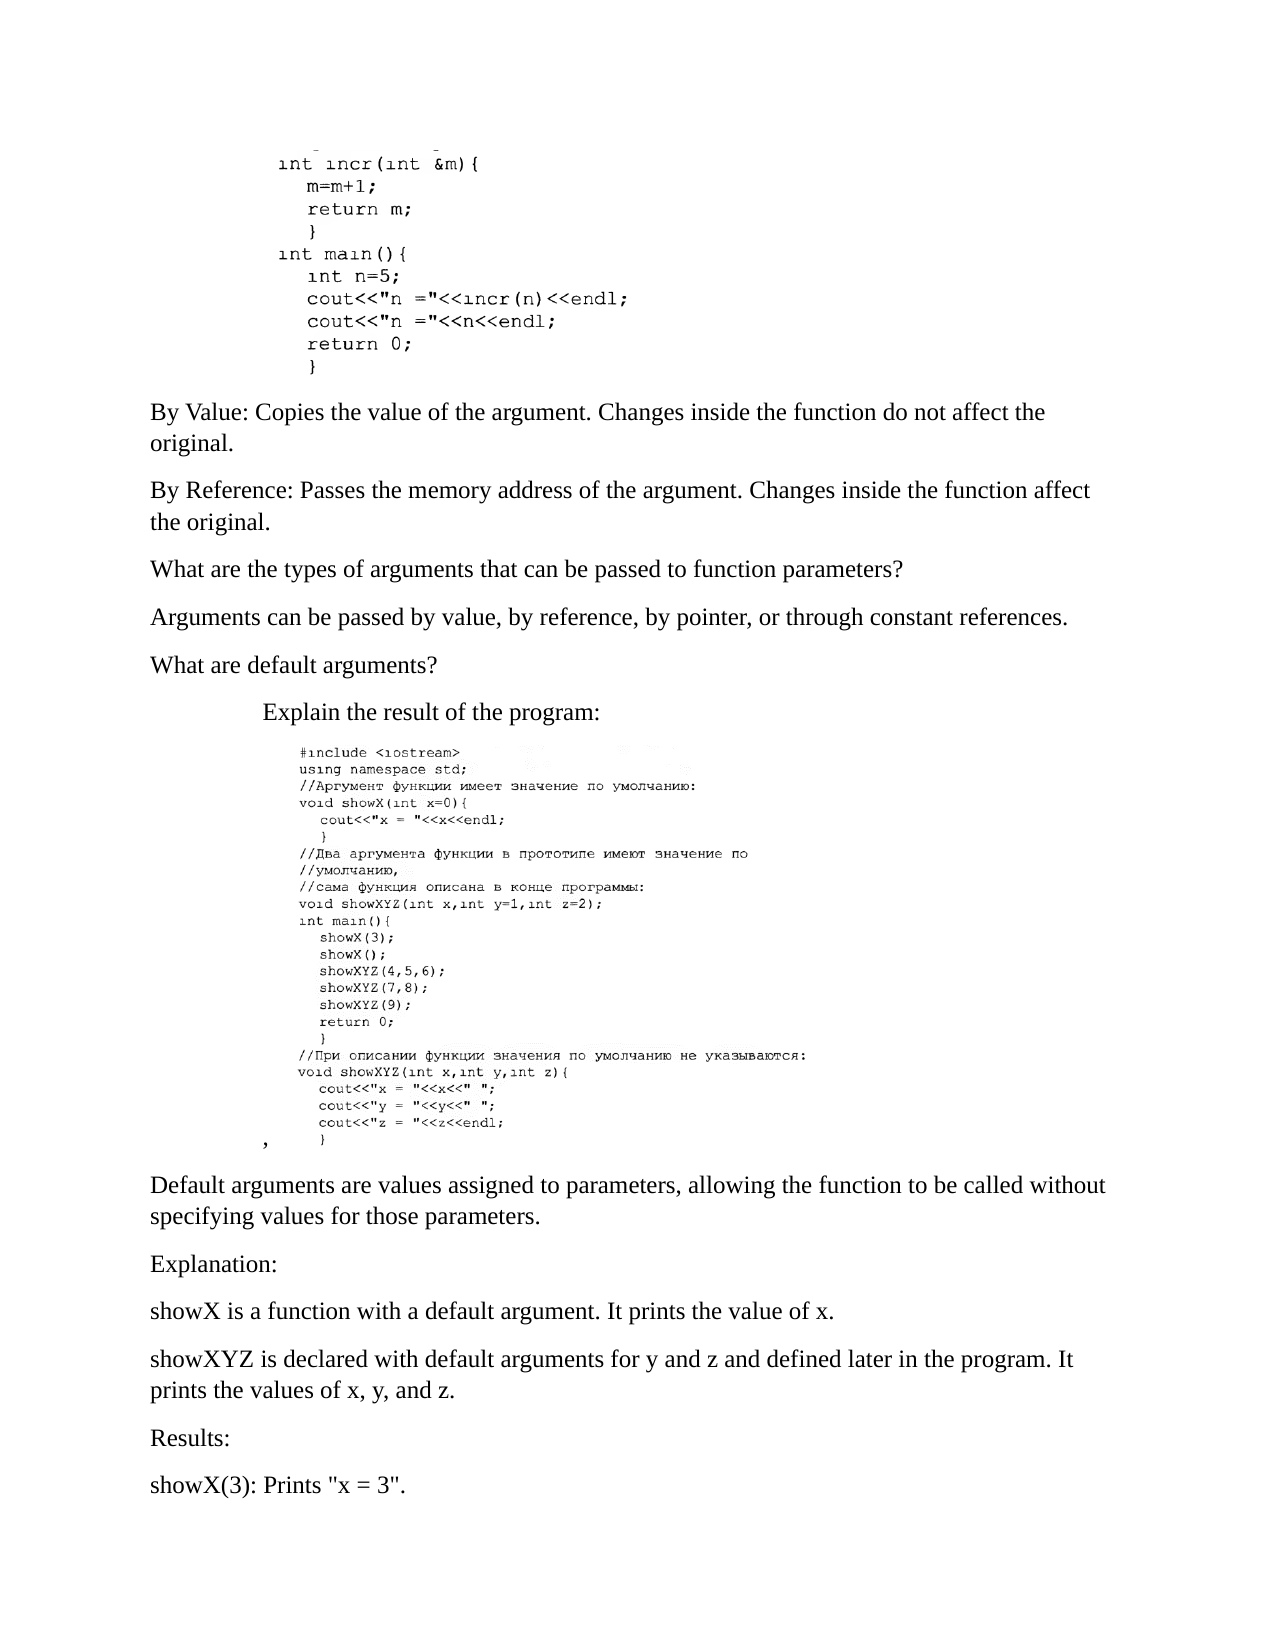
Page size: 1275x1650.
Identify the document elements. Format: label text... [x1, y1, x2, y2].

picture [262, 150, 699, 378]
text What are the types of arguments that can be passed to function parameters? [150, 554, 1125, 583]
text By Reference: Passes the memory address of the argument. Changes inside the function affect the original. [150, 476, 1125, 535]
text Explain the result of the program: [262, 697, 1125, 726]
text By Value: Copies the value of the argument. Changes inside the function do not affect the original. [150, 397, 1125, 457]
text Default arguments are values assigned to parameters, allowing the function to be called without specifying values for those parameters. [150, 1170, 1125, 1230]
text showXYZ is declared with default arguments for y and z and defined later in the program. It prints the values of x, y, and z. [150, 1344, 1125, 1404]
text Results: [150, 1423, 1125, 1452]
text What are default arguments? [150, 650, 1125, 678]
text showX is a function with a default argument. It prints the value of x. [150, 1296, 1125, 1325]
text Explanation: [150, 1249, 1125, 1277]
text showX(3): Prints "x = 3". [150, 1471, 1125, 1499]
text Arguments can be passed by value, by reference, by pointer, or through constant references. [150, 602, 1125, 631]
picture [268, 745, 818, 1146]
